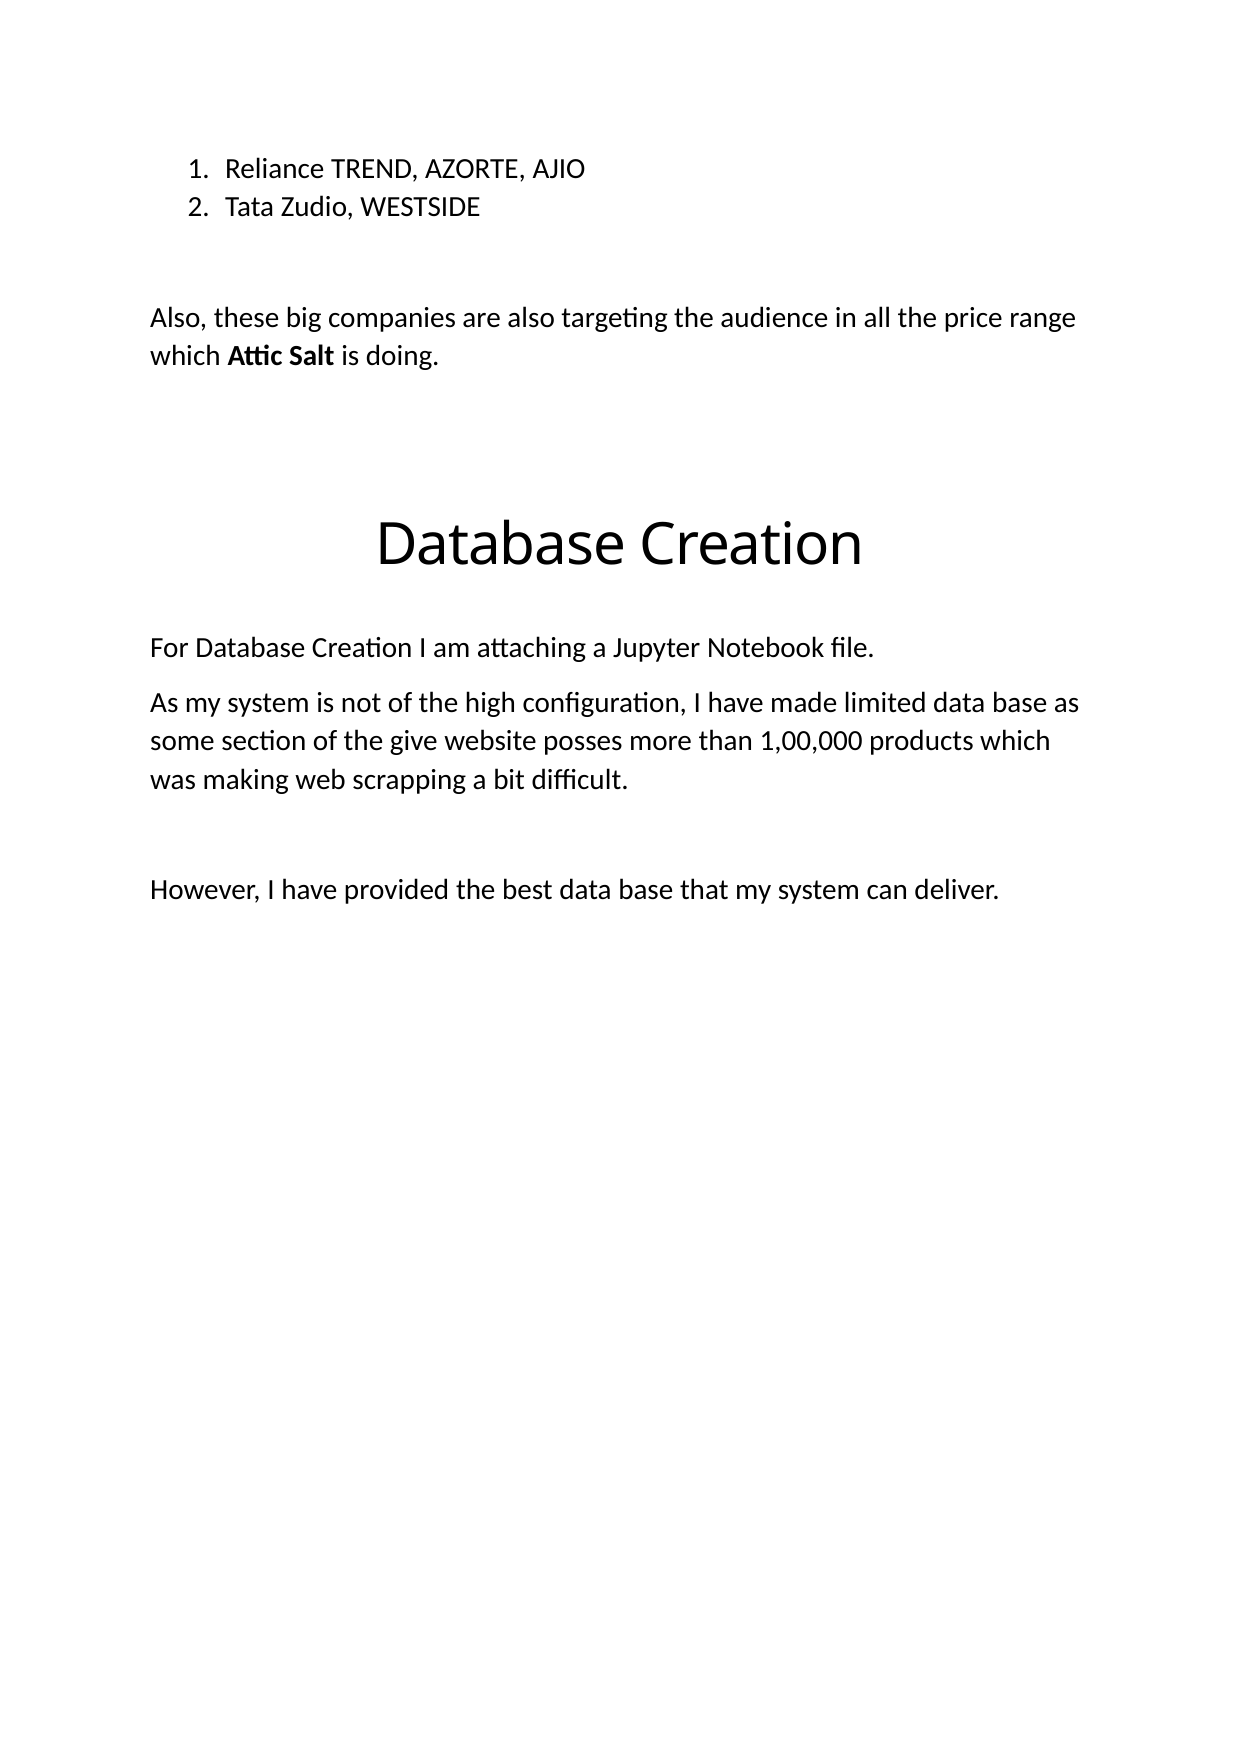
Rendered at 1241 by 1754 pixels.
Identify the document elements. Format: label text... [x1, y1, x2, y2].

text Also, these big companies are also targeting the audience in all the price range which Attic Salt is doing. [150, 299, 1090, 373]
text However, I have provided the best data base that my system can deliver. [150, 871, 1090, 907]
list Tata Zudio, WESTSIDE [187, 188, 1090, 224]
title Database Creation [150, 502, 1090, 582]
text For Database Creation I am attaching a Jupyter Notebook file. [150, 629, 1090, 664]
list Reliance TREND, AZORTE, AJIO [187, 150, 1090, 186]
text As my system is not of the high configuration, I have made limited data base as some section of the give website posses more than 1,00,000 products which was making web scrapping a bit difficult. [150, 684, 1090, 796]
